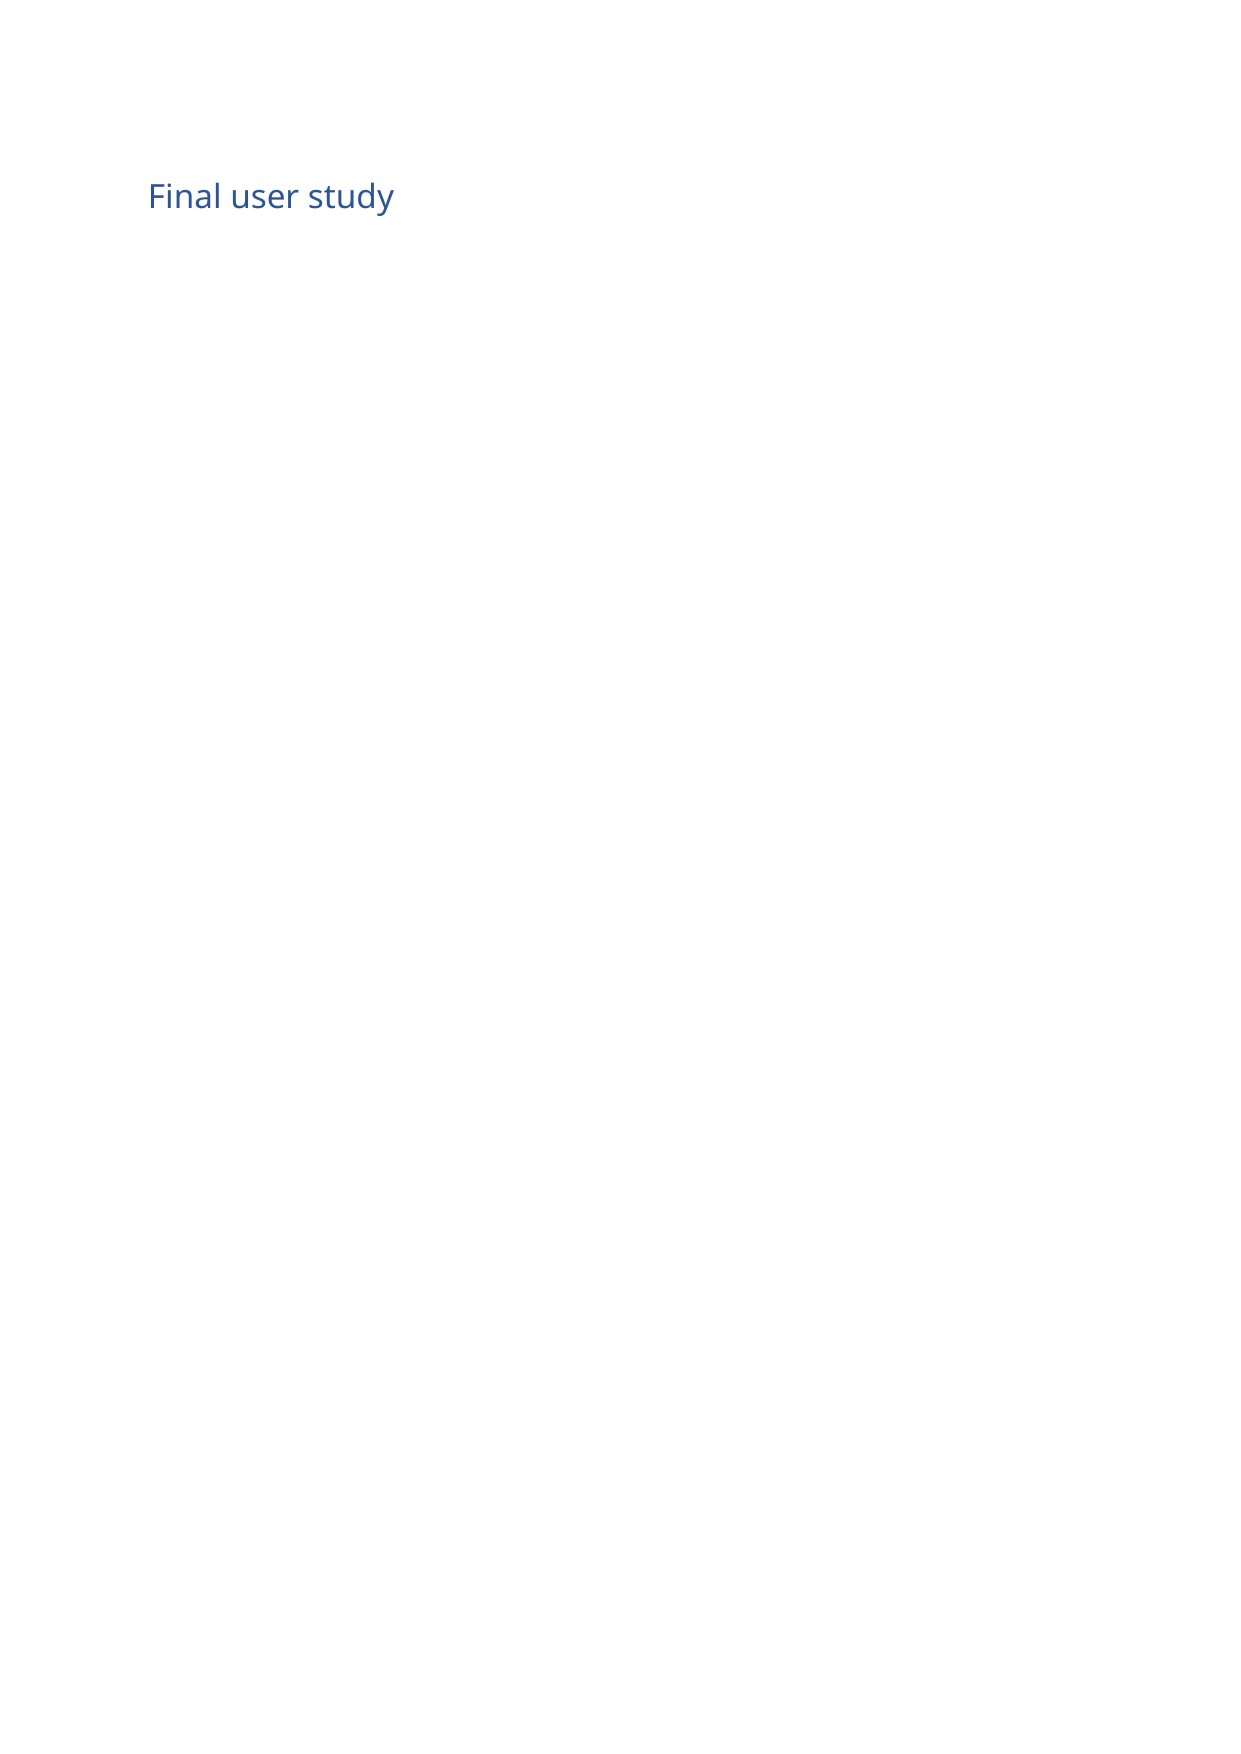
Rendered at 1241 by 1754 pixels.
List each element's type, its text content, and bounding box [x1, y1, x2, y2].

subtitle Final user study [148, 173, 1093, 218]
